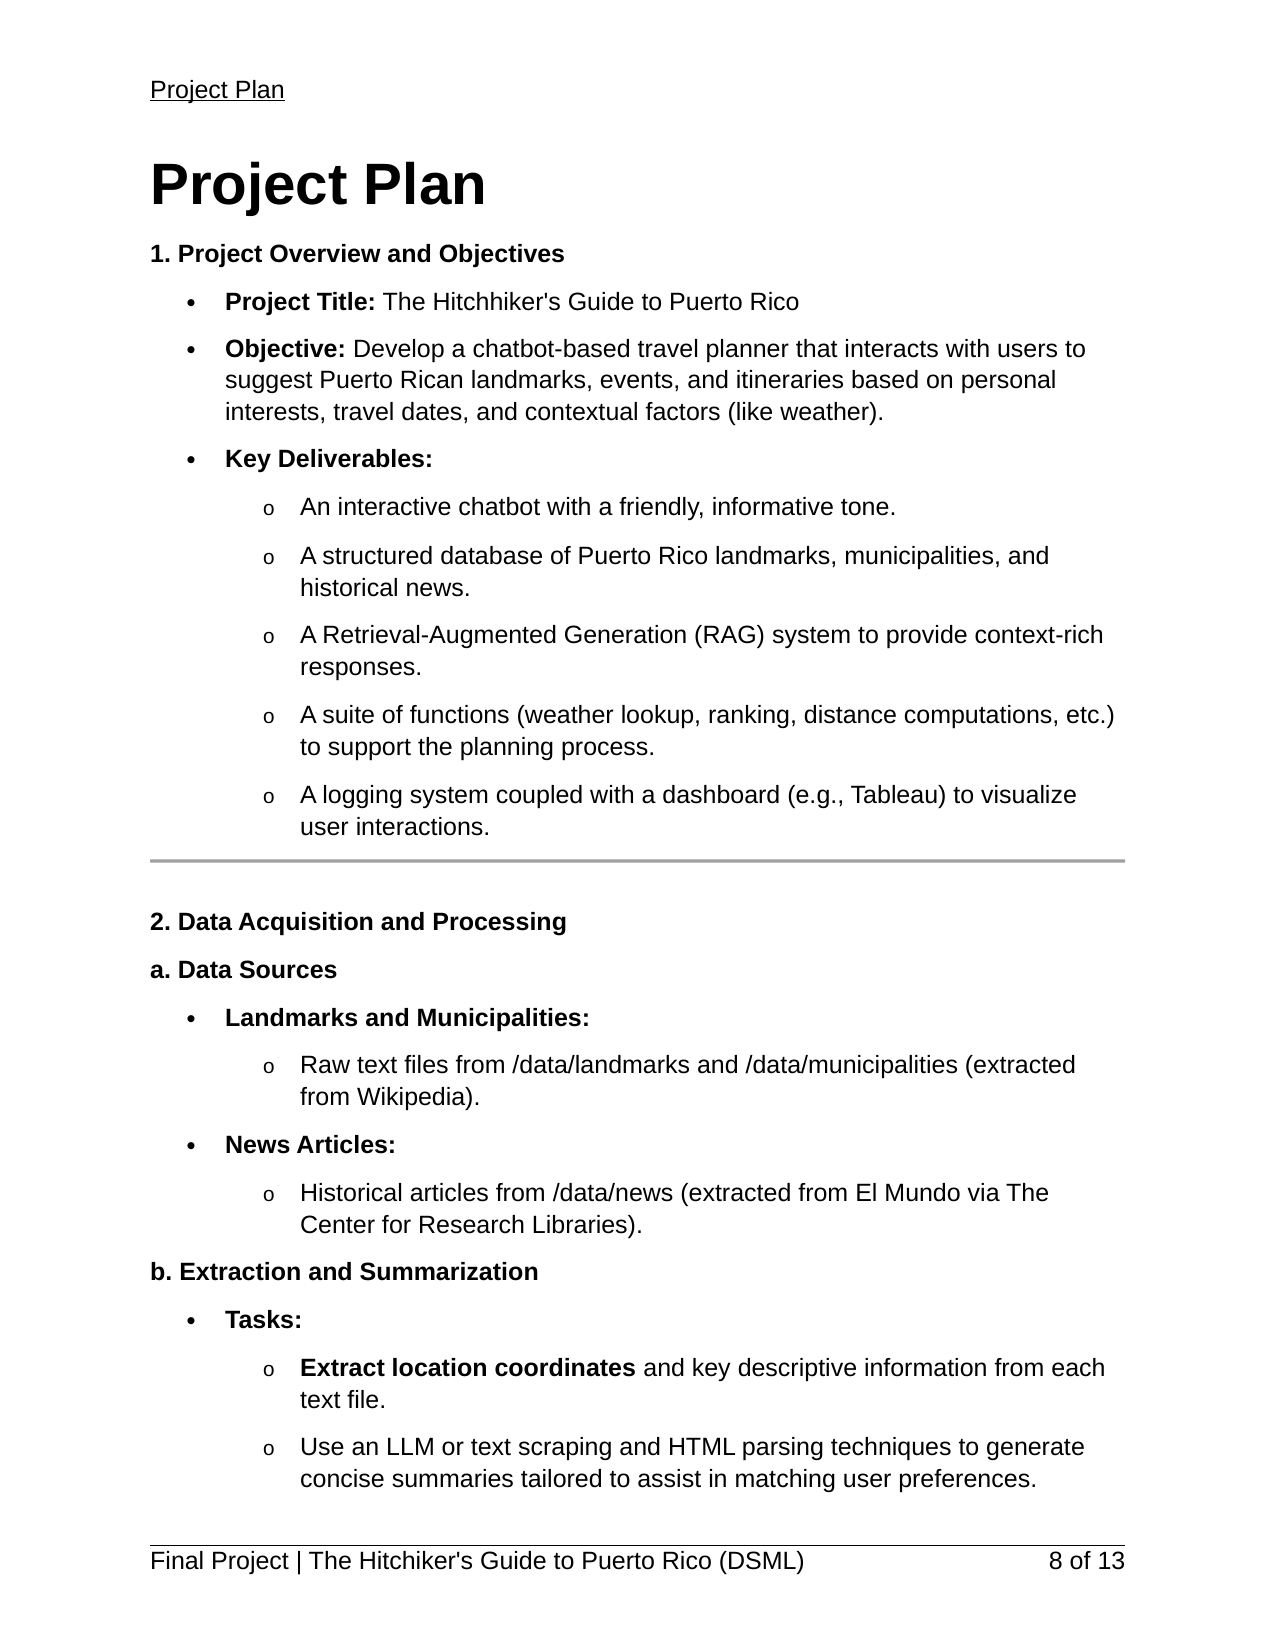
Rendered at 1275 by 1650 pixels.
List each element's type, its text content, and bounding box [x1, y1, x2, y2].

list A Retrieval-Augmented Generation (RAG) system to provide context-rich responses. [262, 620, 1125, 681]
list A structured database of Puerto Rico landmarks, municipalities, and historical news. [262, 541, 1125, 601]
text b. Extraction and Summarization [150, 1257, 1125, 1286]
text a. Data Sources [150, 955, 1125, 983]
list Extract location coordinates and key descriptive information from each text file. [262, 1353, 1125, 1413]
list Raw text files from /data/landmarks and /data/municipalities (extracted from Wikipedia). [262, 1050, 1125, 1111]
list A logging system coupled with a dashboard (e.g., Tableau) to visualize user interactions. [262, 780, 1125, 840]
text 1. Project Overview and Objectives [150, 239, 1125, 268]
list News Articles: [187, 1130, 1125, 1159]
list Project Title: The Hitchhiker's Guide to Puerto Rico [187, 287, 1125, 316]
list Use an LLM or text scraping and HTML parsing techniques to generate concise summaries tailored to assist in matching user preferences. [262, 1432, 1125, 1493]
list Landmarks and Municipalities: [187, 1002, 1125, 1031]
list Objective: Develop a chatbot-based travel planner that interacts with users to suggest Puerto Rican landmarks, events, and itineraries based on personal interests, travel dates, and contextual factors (like weather). [187, 334, 1125, 425]
list Tasks: [187, 1305, 1125, 1334]
text 2. Data Acquisition and Processing [150, 907, 1125, 936]
list Historical articles from /data/news (extracted from El Mundo via The Center for Research Libraries). [262, 1178, 1125, 1238]
list An interactive chatbot with a friendly, informative tone. [262, 492, 1125, 522]
list Key Deliverables: [187, 444, 1125, 473]
text Project Plan [150, 150, 1125, 217]
list A suite of functions (weather lookup, ranking, distance computations, etc.) to support the planning process. [262, 700, 1125, 761]
